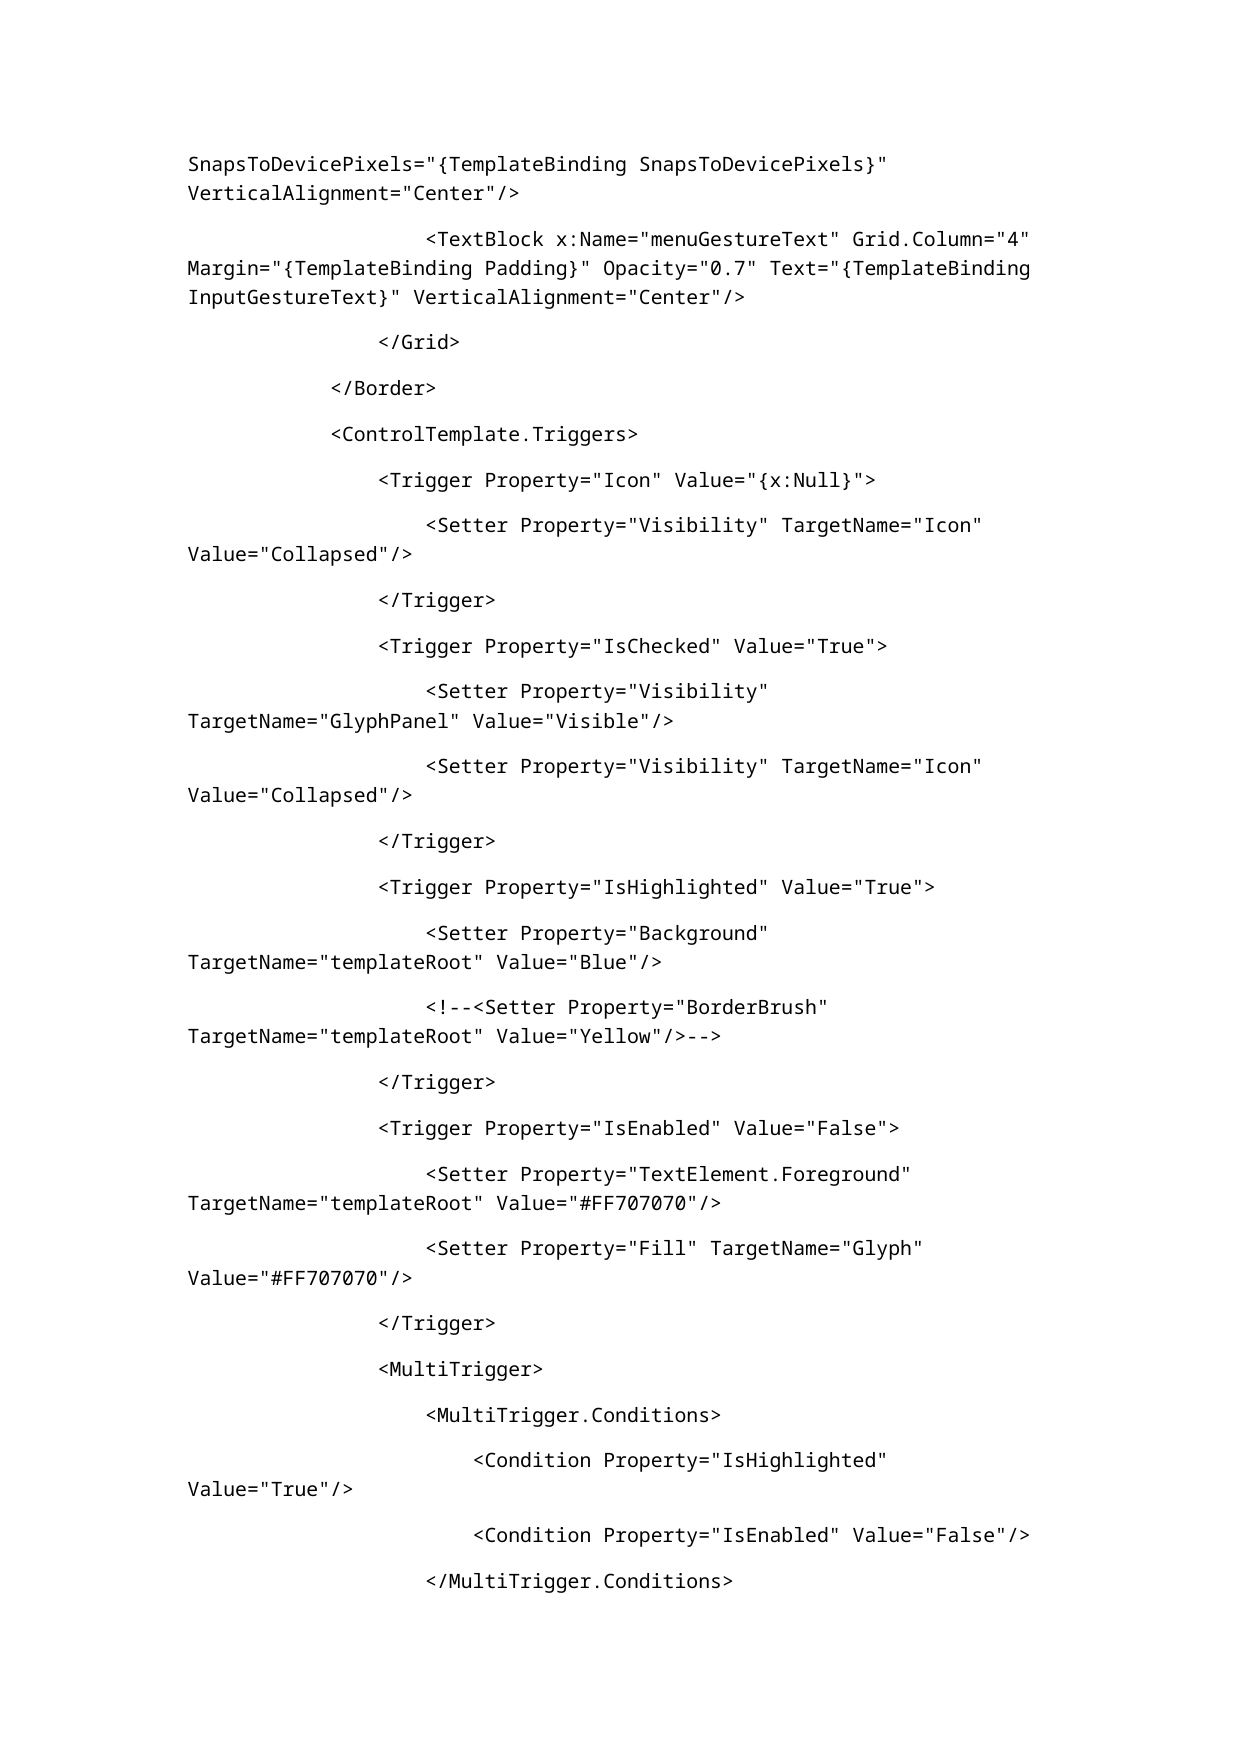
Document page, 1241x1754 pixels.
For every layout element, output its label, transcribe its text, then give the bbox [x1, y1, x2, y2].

text <MultiTrigger.Conditions> [187, 1401, 1053, 1428]
text <Setter Property="Visibility" TargetName="Icon" Value="Collapsed"/> [187, 753, 1053, 809]
text <Condition Property="IsHighlighted" Value="True"/> [187, 1447, 1053, 1503]
text <Setter Property="Visibility" TargetName="Icon" Value="Collapsed"/> [187, 512, 1053, 568]
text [187, 150, 1053, 206]
text <Setter Property="Fill" TargetName="Glyph" Value="#FF707070"/> [187, 1235, 1053, 1291]
text </Border> [187, 374, 1053, 401]
text <Setter Property="Background" TargetName="templateRoot" Value="Blue"/> [187, 919, 1053, 975]
text <Trigger Property="IsChecked" Value="True"> [187, 632, 1053, 659]
text <TextBlock x:Name="menuGestureText" Grid.Column="4" Margin="{TemplateBinding Padding}" Opacity="0.7" Text="{TemplateBinding InputGestureText}" VerticalAlignment="Center"/> [187, 225, 1053, 310]
text <Trigger Property="IsEnabled" Value="False"> [187, 1114, 1053, 1141]
text </Trigger> [187, 1309, 1053, 1336]
text </MultiTrigger.Conditions> [187, 1567, 1053, 1594]
text <!--<Setter Property="BorderBrush" TargetName="templateRoot" Value="Yellow"/>--> [187, 994, 1053, 1050]
text </Trigger> [187, 1068, 1053, 1095]
text </Grid> [187, 329, 1053, 356]
text <Trigger Property="Icon" Value="{x:Null}"> [187, 466, 1053, 493]
text <ControlTemplate.Triggers> [187, 420, 1053, 447]
text <Condition Property="IsEnabled" Value="False"/> [187, 1521, 1053, 1548]
text <Setter Property="TextElement.Foreground" TargetName="templateRoot" Value="#FF707070"/> [187, 1160, 1053, 1216]
text <Trigger Property="IsHighlighted" Value="True"> [187, 873, 1053, 900]
text </Trigger> [187, 827, 1053, 854]
text <MultiTrigger> [187, 1355, 1053, 1382]
text </Trigger> [187, 586, 1053, 613]
text <Setter Property="Visibility" TargetName="GlyphPanel" Value="Visible"/> [187, 678, 1053, 734]
